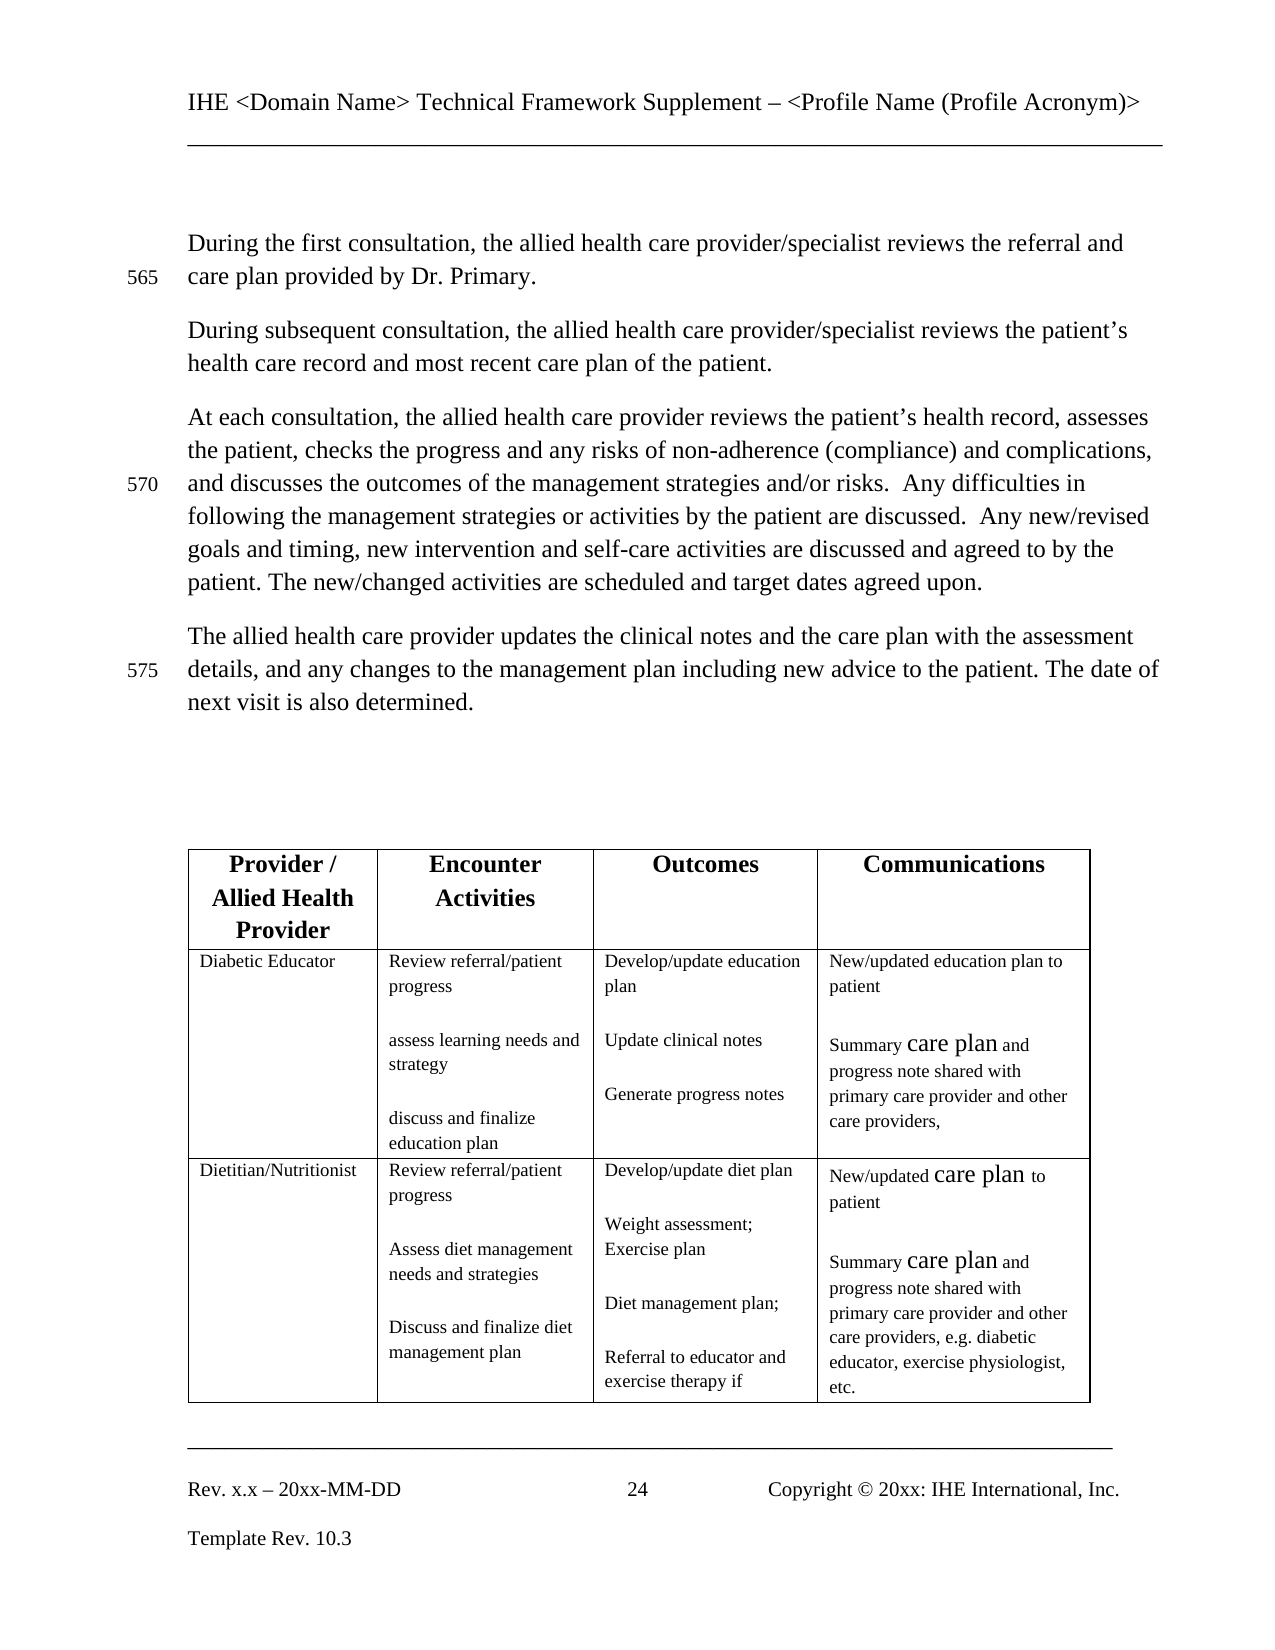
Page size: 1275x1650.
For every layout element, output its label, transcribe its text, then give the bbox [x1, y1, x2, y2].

text During the first consultation, the allied health care provider/specialist reviews the referral and care plan provided by Dr. Primary. [187, 228, 1162, 290]
table_cell Develop/update education plan Update clinical notes Generate progress notes [594, 950, 817, 1158]
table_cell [818, 1159, 1089, 1402]
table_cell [378, 1159, 593, 1402]
table_header Outcomes [594, 850, 817, 949]
table_cell Review referral/patient progress assess learning needs and strategy discuss and finalize education plan [378, 950, 593, 1158]
table_header Encounter Activities [378, 850, 593, 949]
table_header Communications [818, 850, 1089, 949]
text At each consultation, the allied health care provider reviews the patient’s health record, assesses the patient, checks the progress and any risks of non-adherence (compliance) and complications, and discusses the outcomes of the management strategies and/or risks. Any difficulties in following the management strategies or activities by the patient are discussed. Any new/revised goals and timing, new intervention and self-care activities are discussed and agreed to by the patient. The new/changed activities are scheduled and target dates agreed upon. [187, 402, 1162, 596]
table_cell Diabetic Educator [189, 950, 377, 1158]
text During subsequent consultation, the allied health care provider/specialist reviews the patient’s health care record and most recent care plan of the patient. [187, 315, 1162, 377]
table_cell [189, 1159, 377, 1402]
text The allied health care provider updates the clinical notes and the care plan with the assessment details, and any changes to the management plan including new advice to the patient. The date of next visit is also determined. [187, 621, 1162, 716]
table_cell New/updated education plan to patient Summary care plan and progress note shared with primary care provider and other care providers, [818, 950, 1089, 1158]
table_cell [594, 1159, 817, 1402]
table_header Provider / Allied Health Provider [189, 850, 377, 949]
